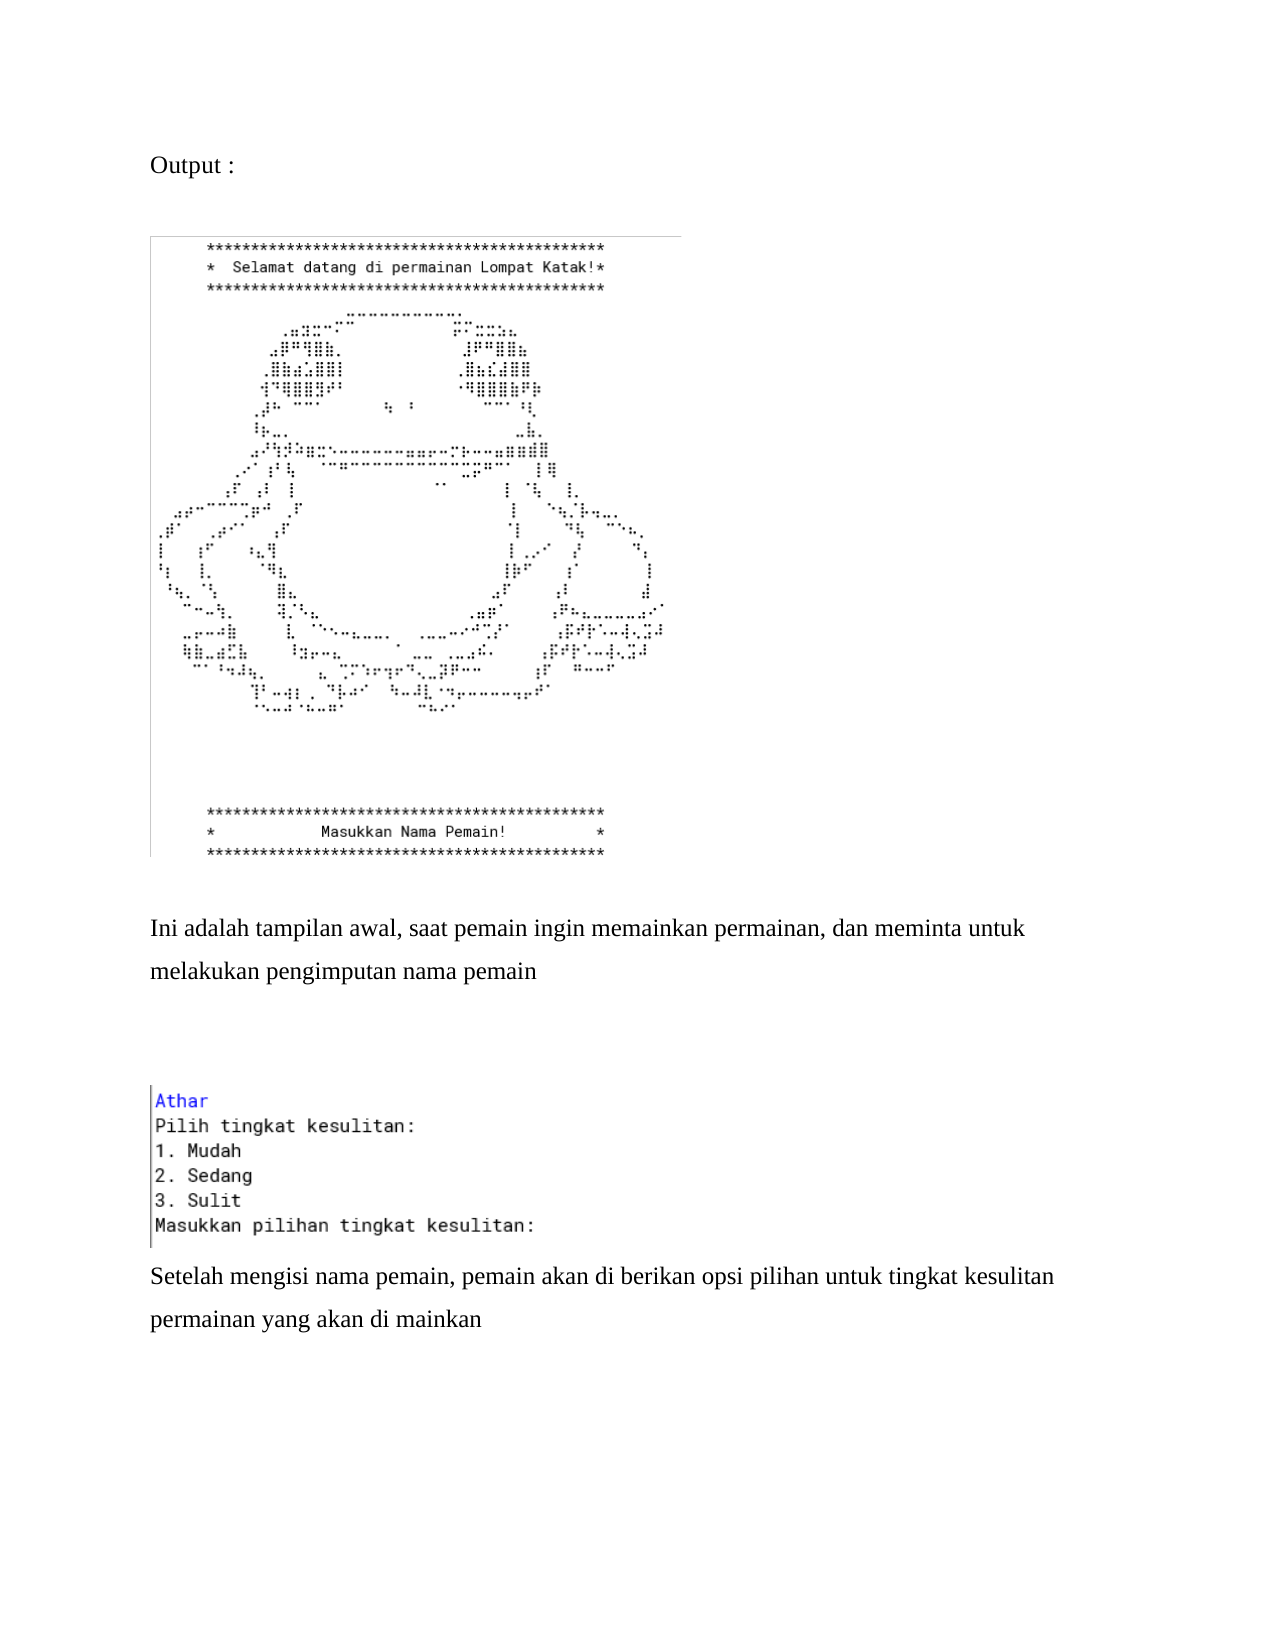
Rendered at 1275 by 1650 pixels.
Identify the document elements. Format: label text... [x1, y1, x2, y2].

picture [150, 1085, 1124, 1248]
picture [150, 236, 682, 857]
text Setelah mengisi nama pemain, pemain akan di berikan opsi pilihan untuk tingkat kesulitan permainan yang akan di mainkan [150, 1261, 1125, 1333]
text Ini adalah tampilan awal, saat pemain ingin memainkan permainan, dan meminta untuk melakukan pengimputan nama pemain [150, 913, 1125, 985]
list Output : [150, 150, 1125, 179]
